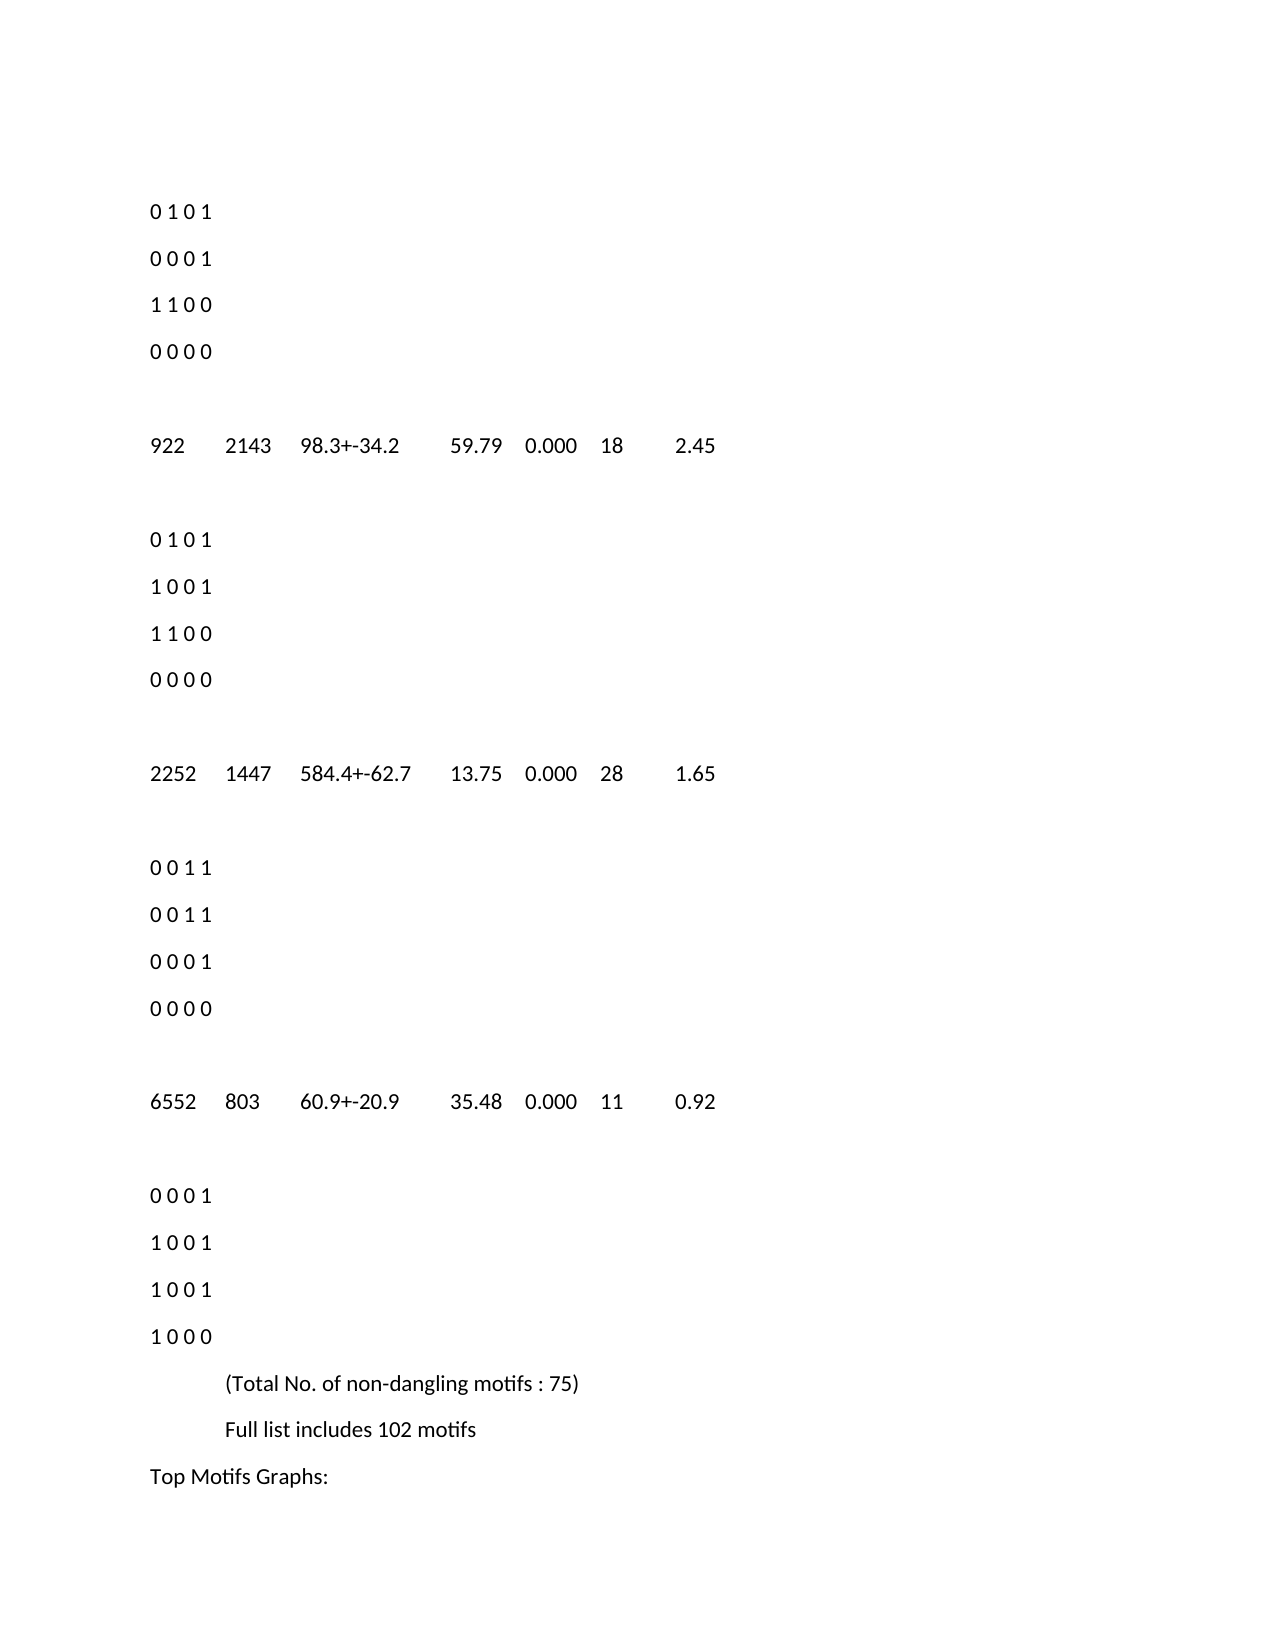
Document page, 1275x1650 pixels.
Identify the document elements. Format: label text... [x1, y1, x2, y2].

text 0 0 0 1 [150, 1181, 1125, 1209]
text 0 0 1 1 [150, 900, 1125, 928]
text 1 1 0 0 [150, 619, 1125, 647]
text 0 1 0 1 [150, 197, 1125, 225]
text 0 0 0 0 [150, 337, 1125, 366]
text 0 0 0 1 [150, 244, 1125, 272]
text 922 2143 98.3+-34.2 59.79 0.000 18 2.45 [150, 431, 1125, 459]
text 0 0 1 1 [150, 853, 1125, 881]
text 0 0 0 1 [150, 947, 1125, 975]
text Top Motifs Graphs: [150, 1462, 1125, 1491]
text Full list includes 102 motifs [150, 1416, 1125, 1444]
text 1 1 0 0 [150, 291, 1125, 319]
text 6552 803 60.9+-20.9 35.48 0.000 11 0.92 [150, 1087, 1125, 1116]
text 0 1 0 1 [150, 525, 1125, 553]
text 2252 1447 584.4+-62.7 13.75 0.000 28 1.65 [150, 759, 1125, 787]
text 1 0 0 1 [150, 572, 1125, 600]
text 0 0 0 0 [150, 994, 1125, 1022]
text 1 0 0 1 [150, 1228, 1125, 1256]
text 0 0 0 0 [150, 666, 1125, 694]
text 1 0 0 1 [150, 1275, 1125, 1303]
text (Total No. of non-dangling motifs : 75) [150, 1369, 1125, 1397]
text 1 0 0 0 [150, 1322, 1125, 1350]
